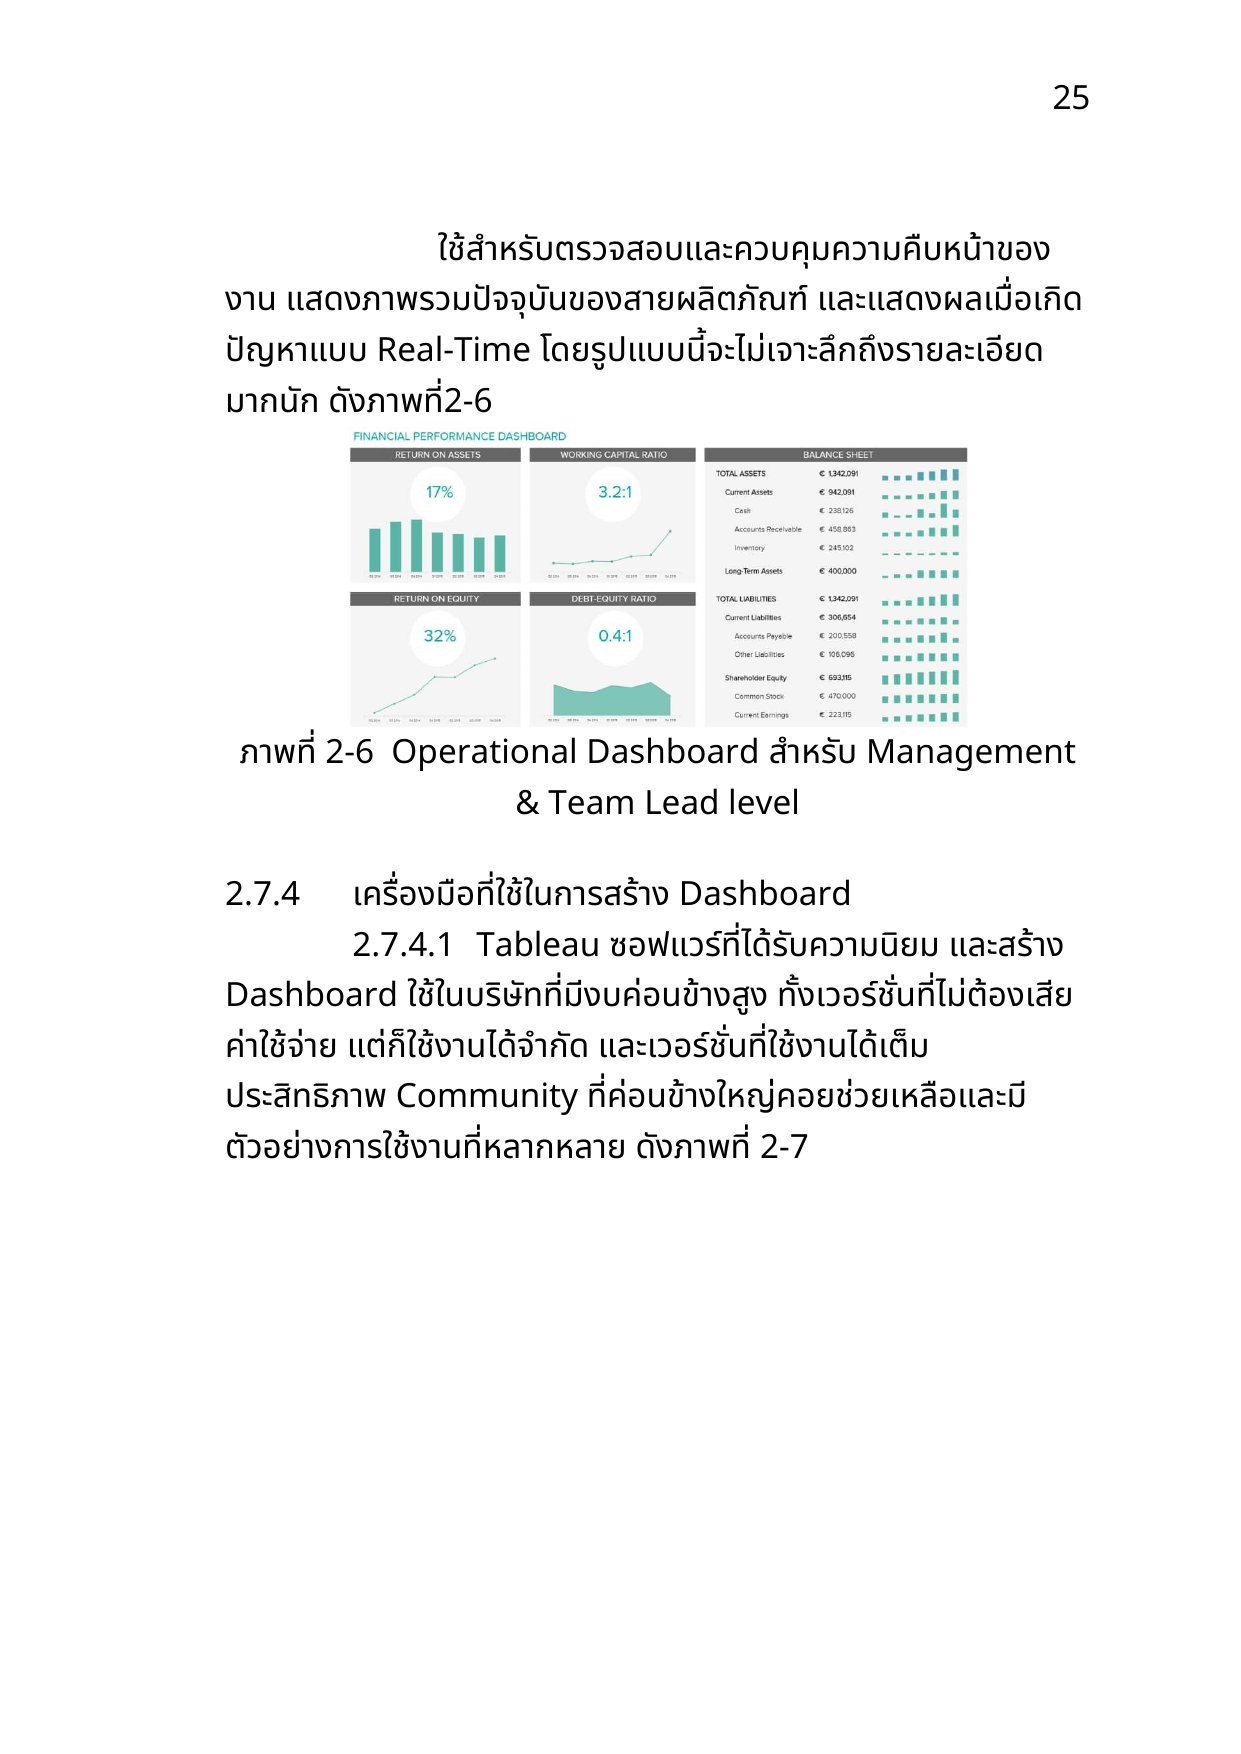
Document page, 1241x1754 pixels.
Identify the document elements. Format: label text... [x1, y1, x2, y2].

picture [345, 427, 971, 729]
text ใช้สำหรับตรวจสอบและควบคุมความคืบหน้าของงาน แสดงภาพรวมปัจจุบันของสายผลิตภัณฑ์ และแสดงผลเมื่อเกิดปัญหาแบบ Real-Time โดยรูปแบบนี้จะไม่เจาะลึกถึงรายละเอียดมากนัก ดังภาพที่2-6 [225, 225, 1090, 427]
text 2.7.4 เครื่องมือที่ใช้ในการสร้าง Dashboard [225, 870, 1090, 920]
text ภาพที่ 2-6 Operational Dashboard สำหรับ Management & Team Lead level [225, 728, 1090, 824]
text 2.7.4.1 Tableau ซอฟแวร์ที่ได้รับความนิยม และสร้าง Dashboard ใช้ในบริษัทที่มีงบค่อนข้างสูง ทั้งเวอร์ชั่นที่ไม่ต้องเสียค่าใช้จ่าย แต่ก็ใช้งานได้จำกัด และเวอร์ชั่นที่ใช้งานได้เต็มประสิทธิภาพ Community ที่ค่อนข้างใหญ่คอยช่วยเหลือและมีตัวอย่างการใช้งานที่หลากหลาย ดังภาพที่ 2-7 [225, 920, 1090, 1173]
